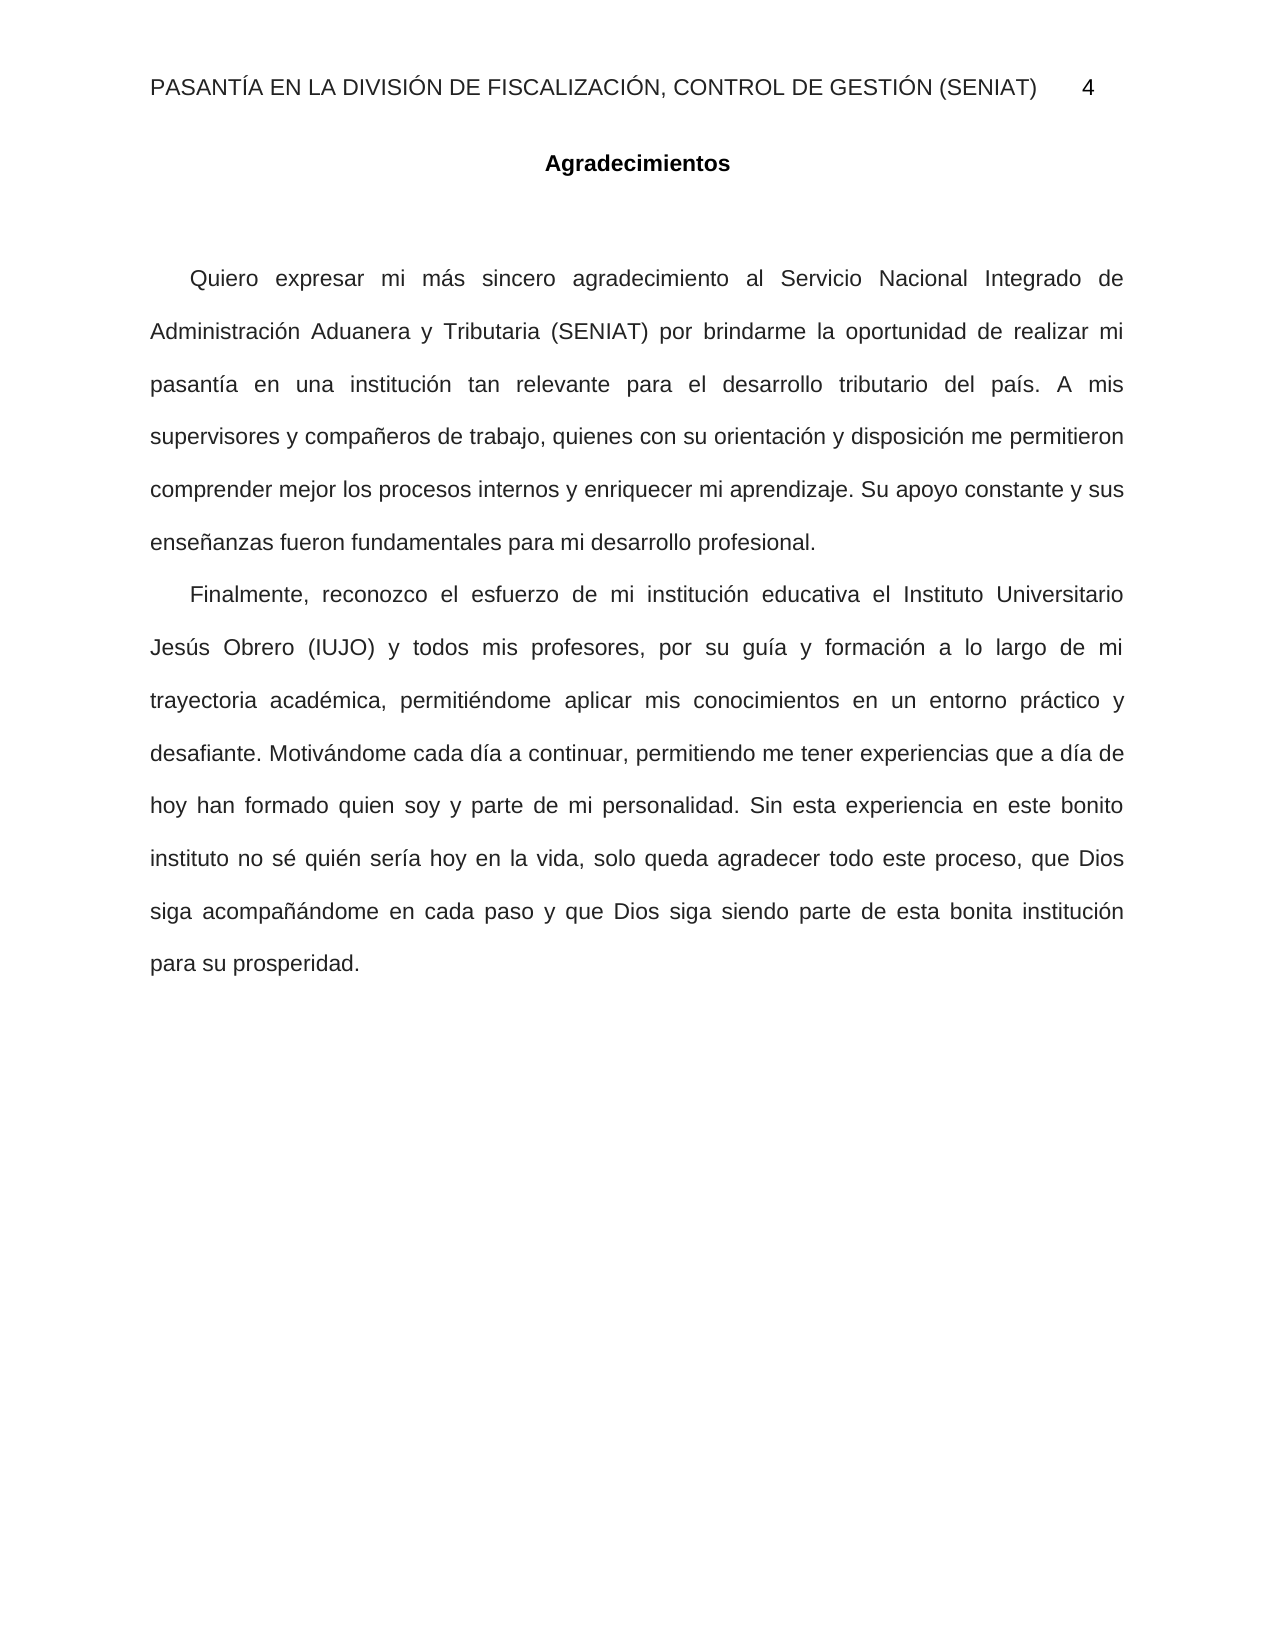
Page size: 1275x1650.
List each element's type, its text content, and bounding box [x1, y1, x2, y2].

text Finalmente, reconozco el esfuerzo de mi institución educativa el Instituto Universitario Jesús Obrero (IUJO) y todos mis profesores, por su guía y formación a lo largo de mi trayectoria académica, permitiéndome aplicar mis conocimientos en un entorno práctico y desafiante. Motivándome cada día a continuar, permitiendo me tener experiencias que a día de hoy han formado quien soy y parte de mi personalidad. Sin esta experiencia en este bonito instituto no sé quién sería hoy en la vida, solo queda agradecer todo este proceso, que Dios siga acompañándome en cada paso y que Dios siga siendo parte de esta bonita institución para su prosperidad. [150, 581, 1125, 977]
text Quiero expresar mi más sincero agradecimiento al Servicio Nacional Integrado de Administración Aduanera y Tributaria (SENIAT) por brindarme la oportunidad de realizar mi pasantía en una institución tan relevante para el desarrollo tributario del país. A mis supervisores y compañeros de trabajo, quienes con su orientación y disposición me permitieron comprender mejor los procesos internos y enriquecer mi aprendizaje. Su apoyo constante y sus enseñanzas fueron fundamentales para mi desarrollo profesional. [150, 265, 1125, 555]
subtitle Agradecimientos [150, 150, 1125, 176]
